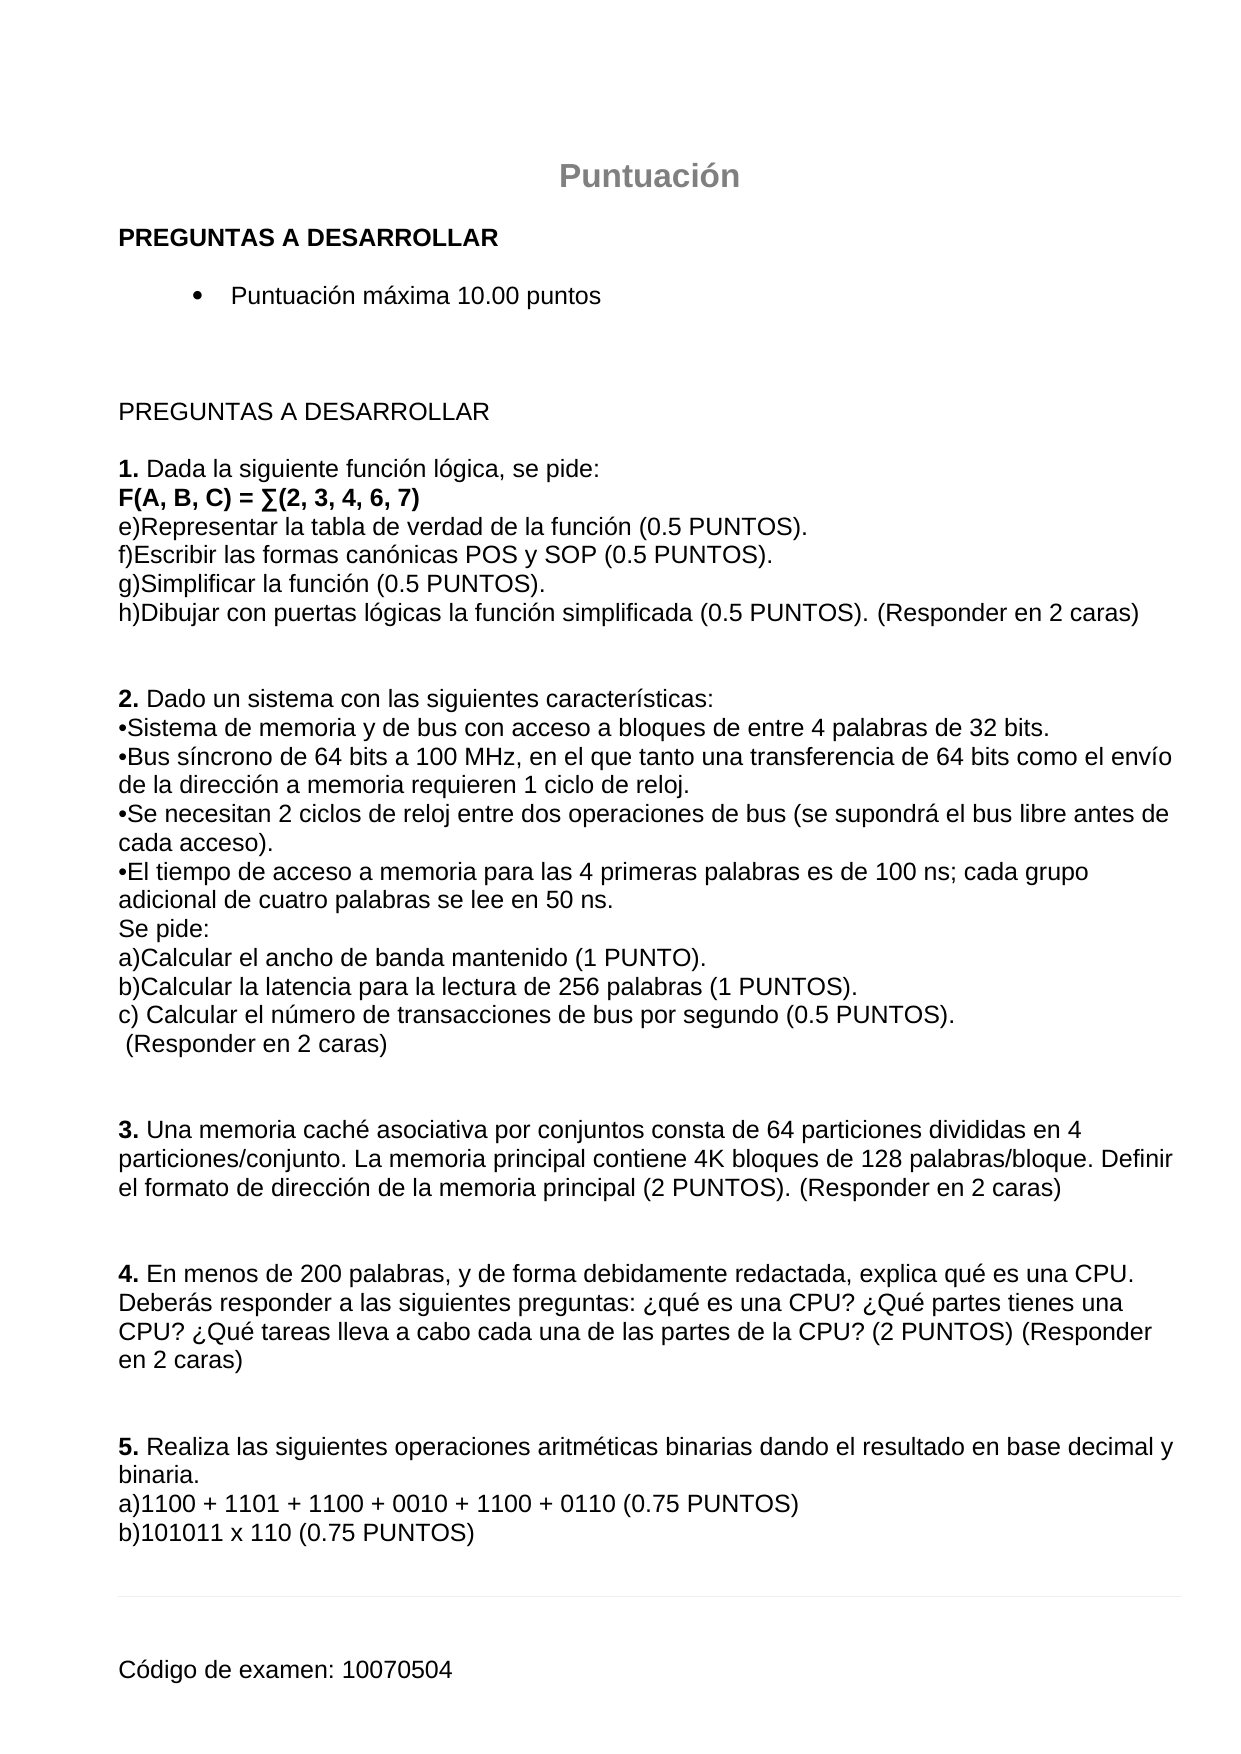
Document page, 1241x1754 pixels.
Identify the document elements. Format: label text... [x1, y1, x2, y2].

text •El tiempo de acceso a memoria para las 4 primeras palabras es de 100 ns; cada grupo adicional de cuatro palabras se lee en 50 ns. [118, 857, 1181, 914]
text PREGUNTAS A DESARROLLAR [118, 223, 1181, 252]
text PREGUNTAS A DESARROLLAR 1. Dada la siguiente función lógica, se pide: [118, 397, 1181, 483]
text b)101011 x 110 (0.75 PUNTOS) [118, 1518, 1181, 1547]
text Se pide: [118, 914, 1181, 943]
text •Sistema de memoria y de bus con acceso a bloques de entre 4 palabras de 32 bits. [118, 713, 1181, 742]
text e)Representar la tabla de verdad de la función (0.5 PUNTOS). [118, 512, 1181, 540]
text b)Calcular la latencia para la lectura de 256 palabras (1 PUNTOS). [118, 972, 1181, 1000]
text (Responder en 2 caras) 3. Una memoria caché asociativa por conjuntos consta de 64 particiones divididas en 4 particiones/conjunto. La memoria principal contiene 4K bloques de 128 palabras/bloque. Definir el formato de dirección de la memoria principal (2 PUNTOS). (Responder en 2 caras) 4. En menos de 200 palabras, y de forma debidamente redactada, explica qué es una CPU. Deberás responder a las siguientes preguntas: ¿qué es una CPU? ¿Qué partes tienes una CPU? ¿Qué tareas lleva a cabo cada una de las partes de la CPU? (2 PUNTOS) (Responder en 2 caras) 5. Realiza las siguientes operaciones aritméticas binarias dando el resultado en base decimal y binaria. [118, 1029, 1181, 1489]
text c) Calcular el número de transacciones de bus por segundo (0.5 PUNTOS). [118, 1000, 1181, 1029]
text F(A, B, C) = ∑(2, 3, 4, 6, 7) [118, 483, 1181, 512]
list Puntuación máxima 10.00 puntos [193, 281, 1181, 310]
text •Bus síncrono de 64 bits a 100 MHz, en el que tanto una transferencia de 64 bits como el envío de la dirección a memoria requieren 1 ciclo de reloj. [118, 742, 1181, 799]
text h)Dibujar con puertas lógicas la función simplificada (0.5 PUNTOS). (Responder en 2 caras) 2. Dado un sistema con las siguientes características: [118, 598, 1181, 713]
text •Se necesitan 2 ciclos de reloj entre dos operaciones de bus (se supondrá el bus libre antes de cada acceso). [118, 799, 1181, 857]
text g)Simplificar la función (0.5 PUNTOS). [118, 569, 1181, 598]
text f)Escribir las formas canónicas POS y SOP (0.5 PUNTOS). [118, 540, 1181, 569]
text a)1100 + 1101 + 1100 + 0010 + 1100 + 0110 (0.75 PUNTOS) [118, 1489, 1181, 1518]
text Puntuación [118, 156, 1181, 194]
text a)Calcular el ancho de banda mantenido (1 PUNTO). [118, 943, 1181, 972]
